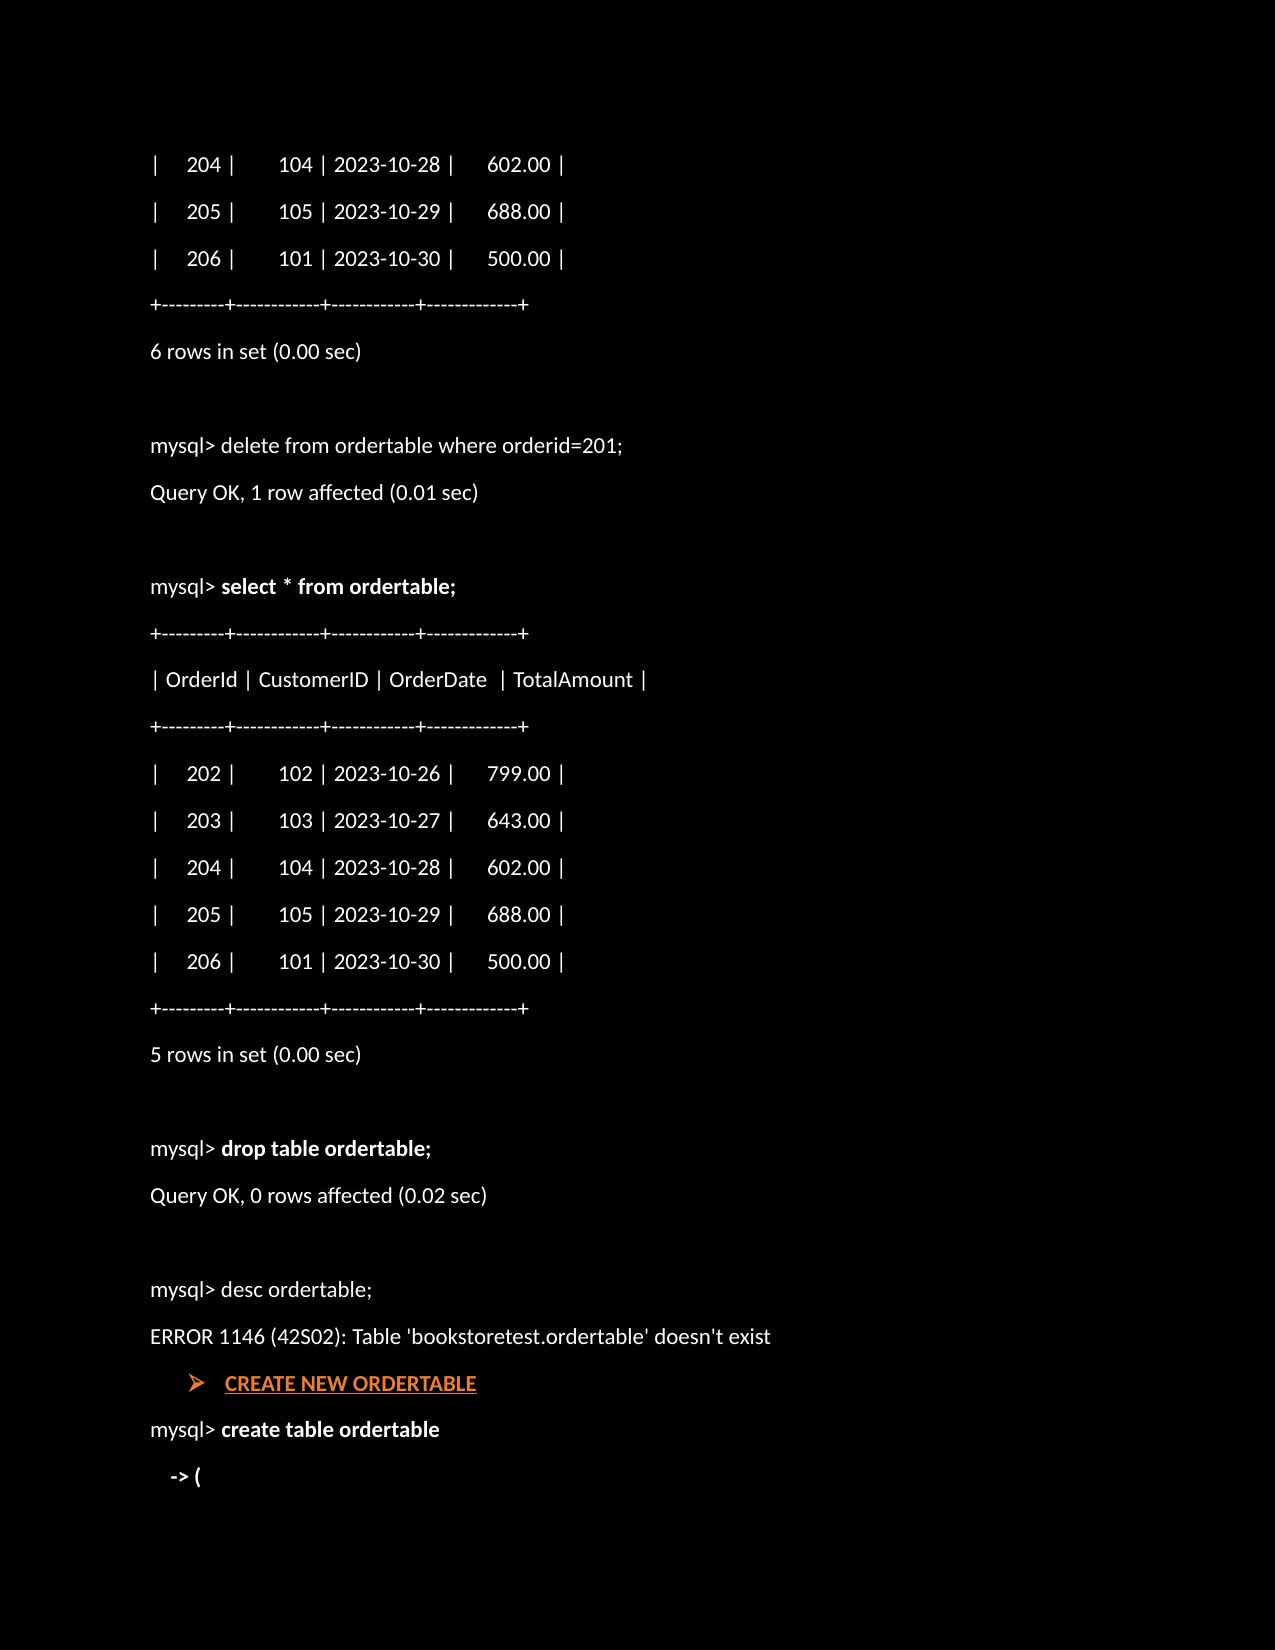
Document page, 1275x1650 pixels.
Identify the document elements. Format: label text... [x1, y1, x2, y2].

text | 205 | 105 | 2023-10-29 | 688.00 | [150, 197, 1125, 225]
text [150, 291, 1125, 319]
list CREATE NEW ORDERTABLE [187, 1369, 1125, 1397]
text +---------+------------+------------+-------------+ [150, 619, 1125, 647]
text | OrderId | CustomerID | OrderDate | TotalAmount | [150, 666, 1125, 694]
text +---------+------------+------------+-------------+ [150, 712, 1125, 741]
text mysql> desc ordertable; [150, 1275, 1125, 1303]
text ERROR 1146 (42S02): Table 'bookstoretest.ordertable' doesn't exist [150, 1322, 1125, 1350]
text 5 rows in set (0.00 sec) [150, 1041, 1125, 1069]
text mysql> delete from ordertable where orderid=201; [150, 431, 1125, 459]
text +---------+------------+------------+-------------+ [150, 994, 1125, 1022]
text mysql> drop table ordertable; [150, 1134, 1125, 1162]
text mysql> select * from ordertable; [150, 572, 1125, 600]
text mysql> create table ordertable [150, 1416, 1125, 1444]
text | 206 | 101 | 2023-10-30 | 500.00 | [150, 244, 1125, 272]
text | 205 | 105 | 2023-10-29 | 688.00 | [150, 900, 1125, 928]
text | 204 | 104 | 2023-10-28 | 602.00 | [150, 150, 1125, 178]
text 6 rows in set (0.00 sec) [150, 337, 1125, 366]
text -> ( [150, 1462, 1125, 1491]
text | 206 | 101 | 2023-10-30 | 500.00 | [150, 947, 1125, 975]
text | 204 | 104 | 2023-10-28 | 602.00 | [150, 853, 1125, 881]
text Query OK, 0 rows affected (0.02 sec) [150, 1181, 1125, 1209]
text | 203 | 103 | 2023-10-27 | 643.00 | [150, 806, 1125, 834]
text | 202 | 102 | 2023-10-26 | 799.00 | [150, 759, 1125, 787]
text Query OK, 1 row affected (0.01 sec) [150, 478, 1125, 506]
